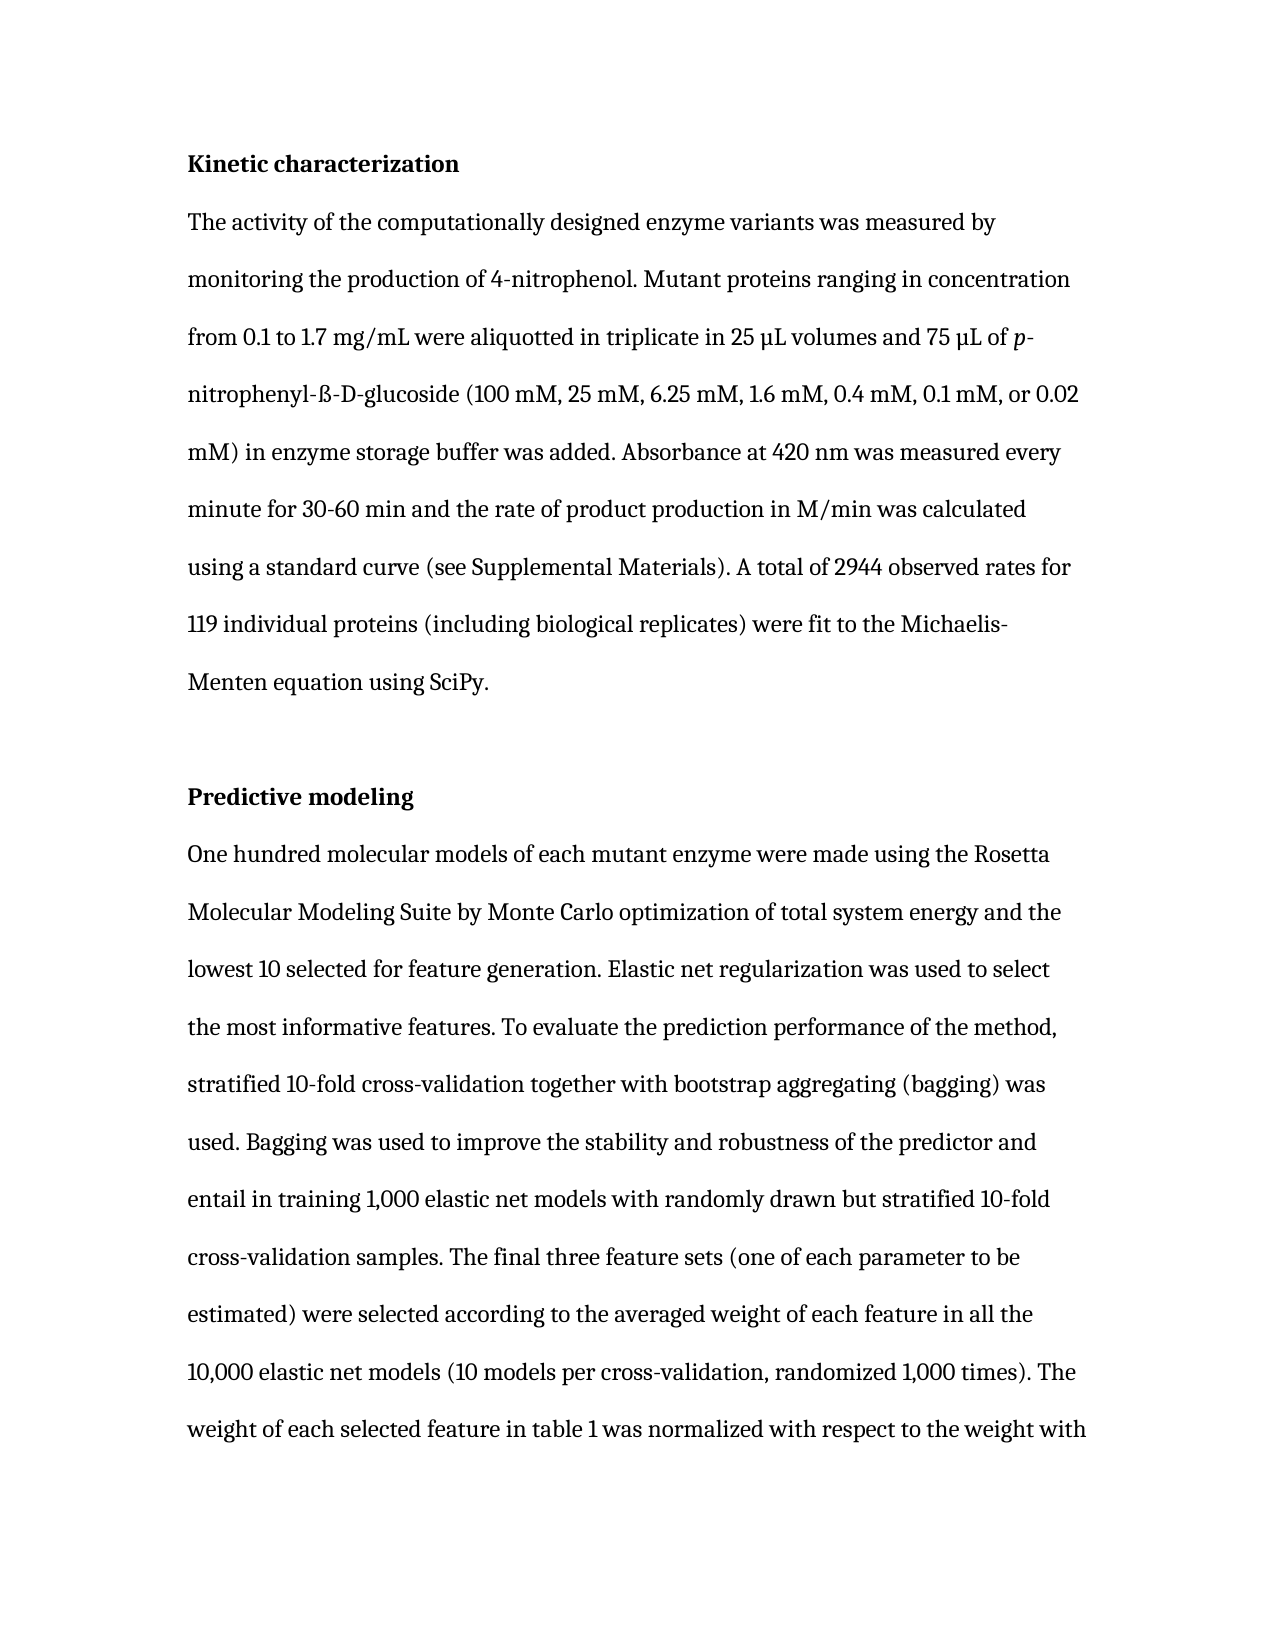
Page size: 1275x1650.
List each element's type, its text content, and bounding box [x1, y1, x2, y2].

text Predictive modeling [187, 782, 1087, 811]
text The activity of the computationally designed enzyme variants was measured by monitoring the production of 4-nitrophenol. Mutant proteins ranging in concentration from 0.1 to 1.7 mg/mL were aliquotted in triplicate in 25 µL volumes and 75 µL of p-nitrophenyl-ß-D-glucoside (100 mM, 25 mM, 6.25 mM, 1.6 mM, 0.4 mM, 0.1 mM, or 0.02 mM) in enzyme storage buffer was added. Absorbance at 420 nm was measured every minute for 30-60 min and the rate of product production in M/min was calculated using a standard curve (see Supplemental Materials). A total of 2944 observed rates for 119 individual proteins (including biological replicates) were fit to the Michaelis-Menten equation using SciPy. [187, 207, 1087, 696]
text Kinetic characterization [187, 150, 1087, 179]
